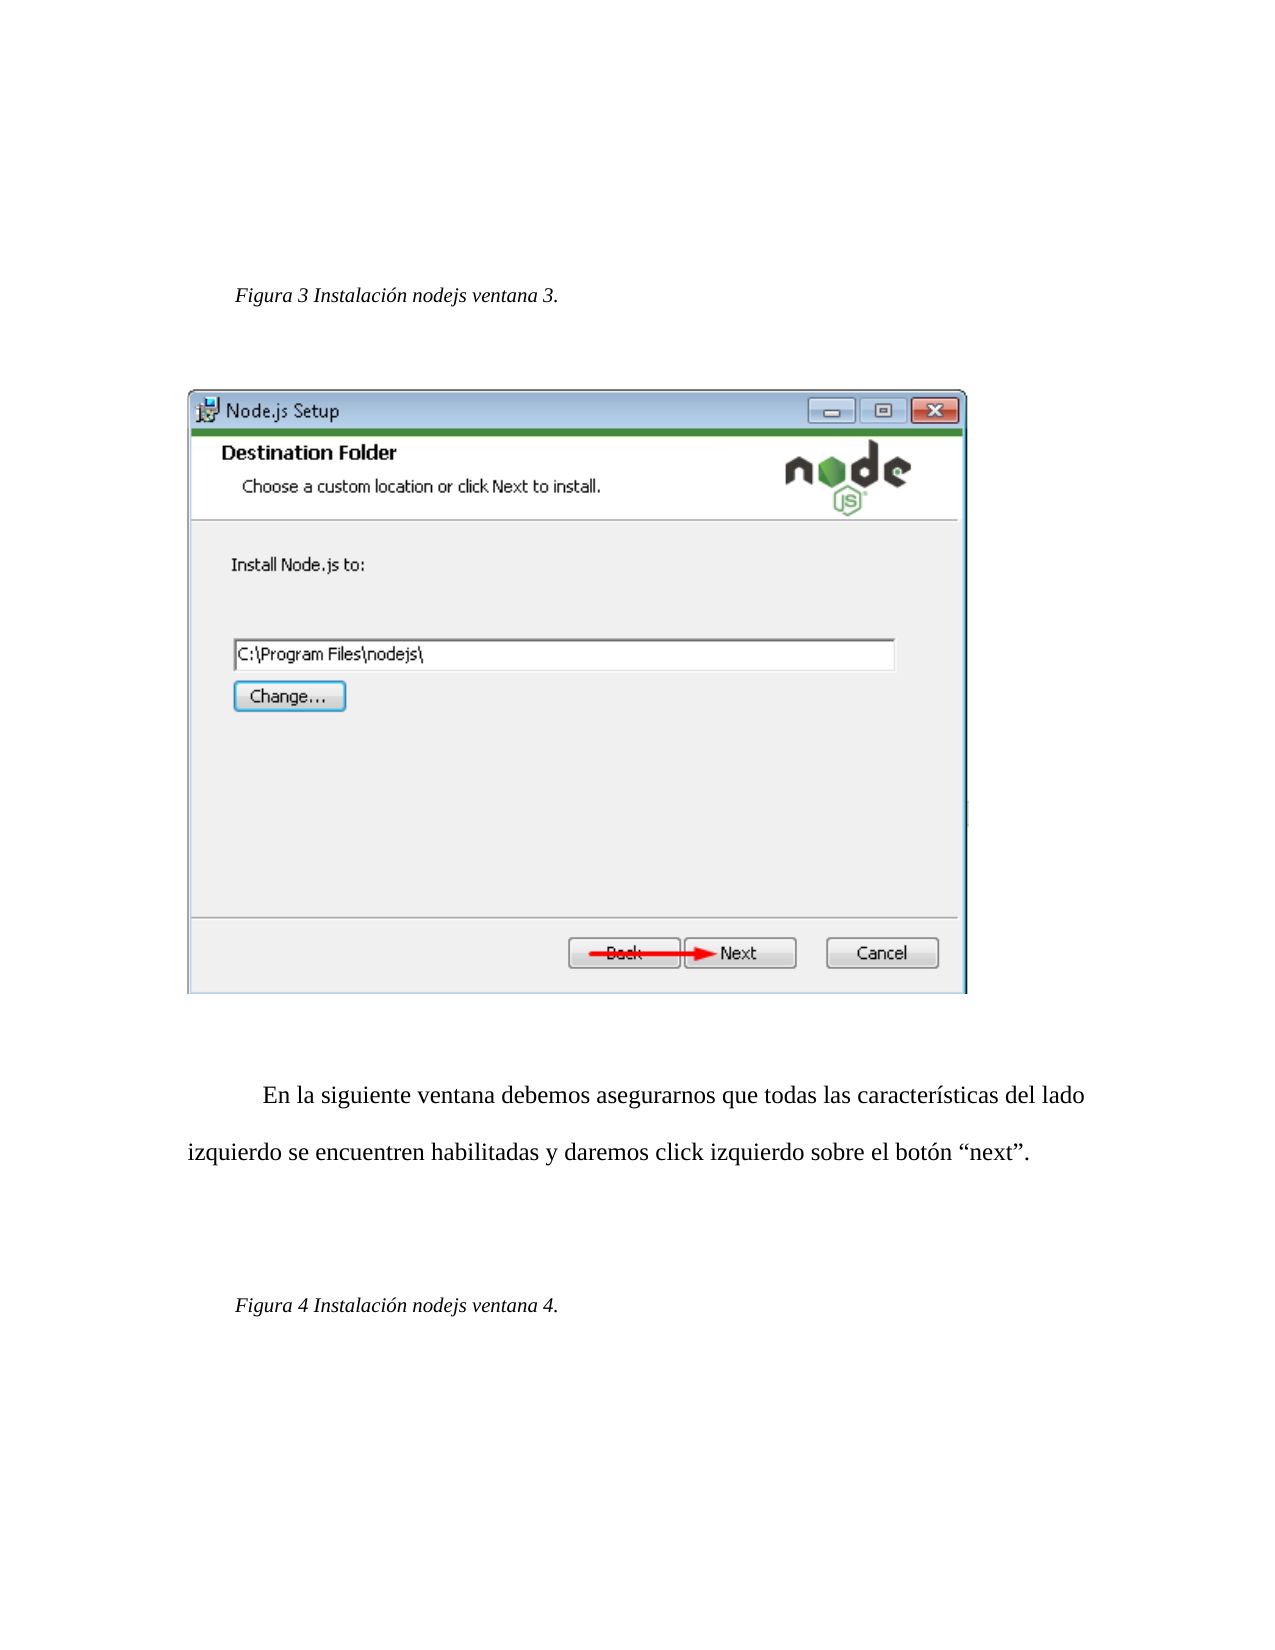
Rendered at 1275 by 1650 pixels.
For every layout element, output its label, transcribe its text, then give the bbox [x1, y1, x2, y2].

text En la siguiente ventana debemos asegurarnos que todas las características del lado izquierdo se encuentren habilitadas y daremos click izquierdo sobre el botón “next”. [187, 1080, 1087, 1166]
text Figura 3 Instalación nodejs ventana 3. [187, 283, 1087, 307]
text Figura 4 Instalación nodejs ventana 4. [187, 1293, 1087, 1317]
picture [187, 388, 969, 994]
